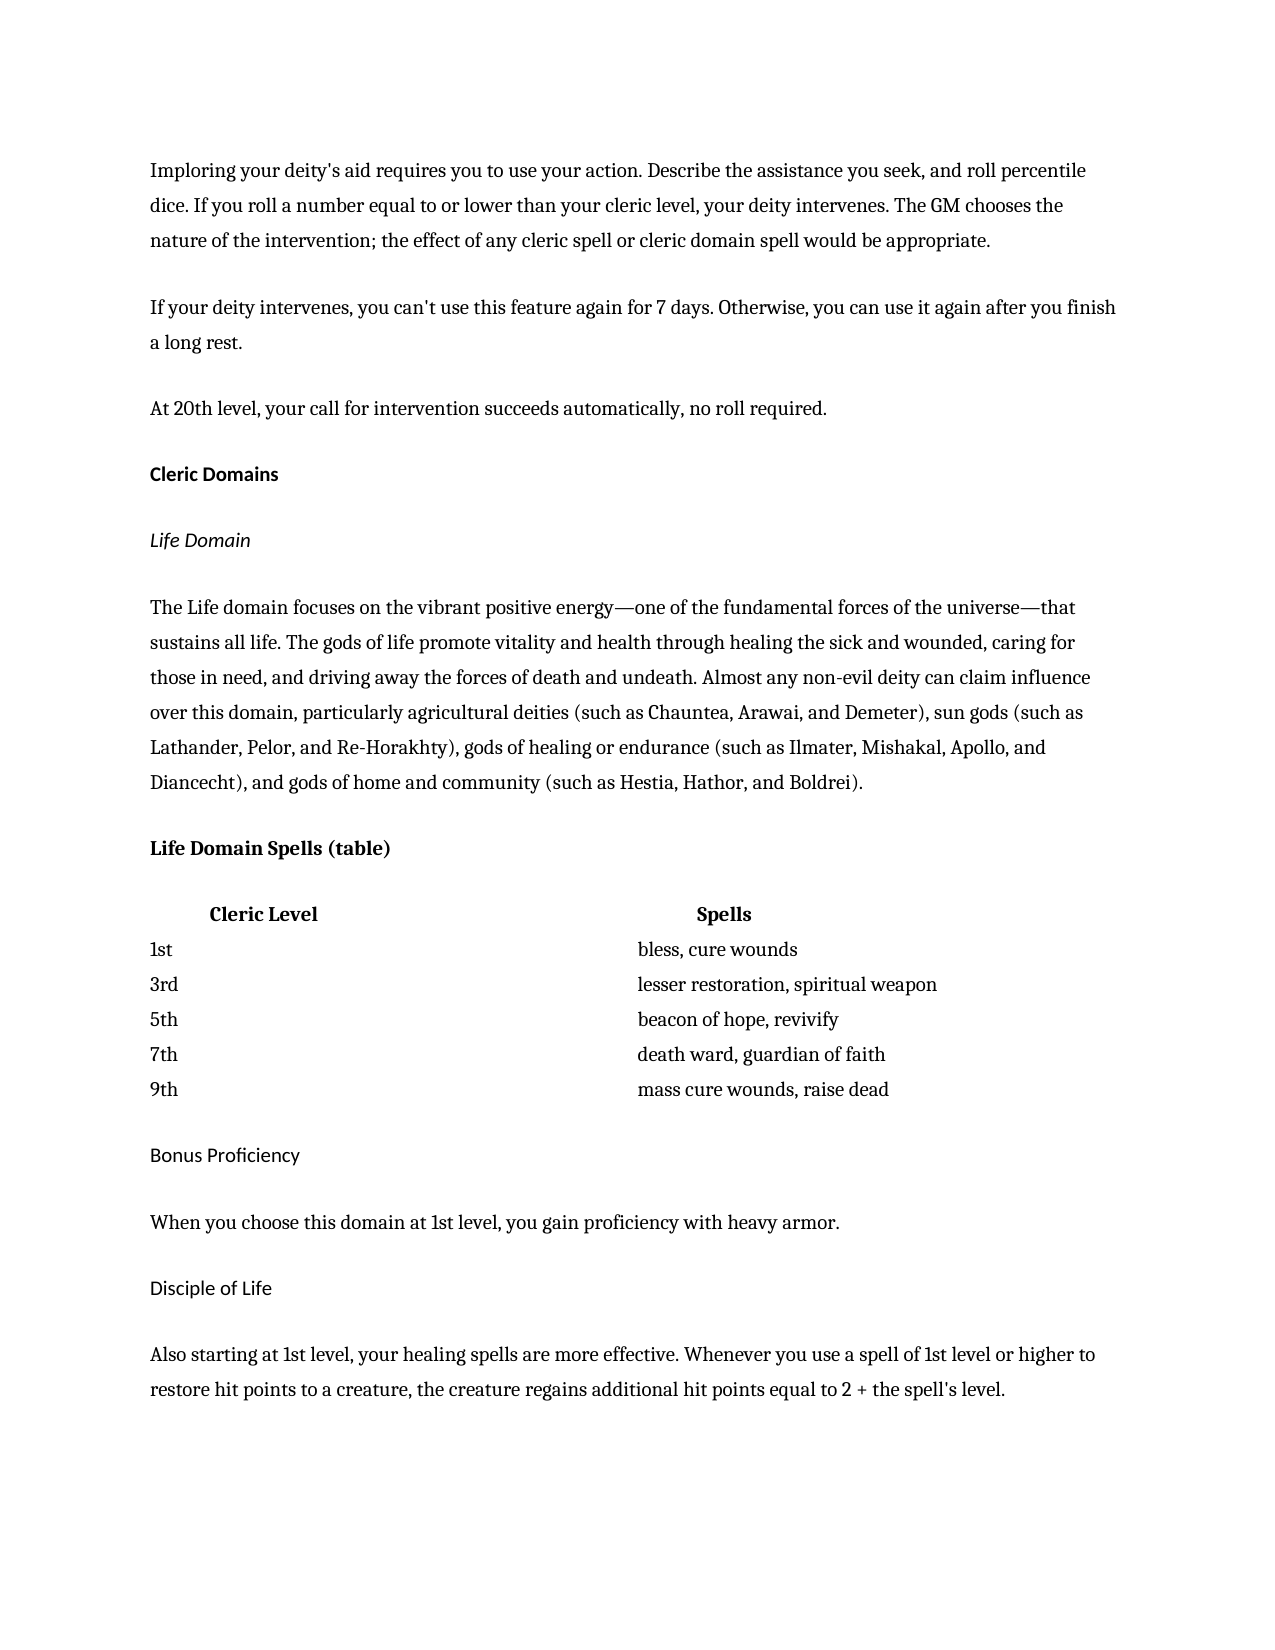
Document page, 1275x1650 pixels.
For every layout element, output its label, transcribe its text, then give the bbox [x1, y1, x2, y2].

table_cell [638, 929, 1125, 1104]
text Also starting at 1st level, your healing spells are more effective. Whenever you use a spell of 1st level or higher to restore hit points to a creature, the creature regains additional hit points equal to 2 + the spell's level. [150, 1334, 1125, 1404]
text At 20th level, your call for intervention succeeds automatically, no roll required. [150, 387, 1125, 422]
text The Life domain focuses on the vibrant positive energy—one of the fundamental forces of the universe—that sustains all life. The gods of life promote vitality and health through healing the sick and wounded, caring for those in need, and driving away the forces of death and undeath. Almost any non-evil deity can claim influence over this domain, particularly agricultural deities (such as Chauntea, Arawai, and Demeter), sun gods (such as Lathander, Pelor, and Re-Horakhty), gods of healing or endurance (such as Ilmater, Mishakal, Apollo, and Diancecht), and gods of home and community (such as Hestia, Hathor, and Boldrei). [150, 586, 1125, 796]
text Life Domain Spells (table) [150, 827, 1125, 862]
subtitle Bonus Proficiency [150, 1135, 1125, 1170]
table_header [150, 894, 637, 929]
subtitle Disciple of Life [150, 1267, 1125, 1302]
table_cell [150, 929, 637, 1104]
subtitle Life Domain [150, 520, 1125, 555]
text Imploring your deity's aid requires you to use your action. Describe the assistance you seek, and roll percentile dice. If you roll a number equal to or lower than your cleric level, your deity intervenes. The GM chooses the nature of the intervention; the effect of any cleric spell or cleric domain spell would be appropriate. [150, 150, 1125, 255]
text When you choose this domain at 1st level, you gain proficiency with heavy armor. [150, 1201, 1125, 1236]
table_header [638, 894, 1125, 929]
text If your deity intervenes, you can't use this feature again for 7 days. Otherwise, you can use it again after you finish a long rest. [150, 286, 1125, 356]
subtitle Cleric Domains [150, 454, 1125, 489]
